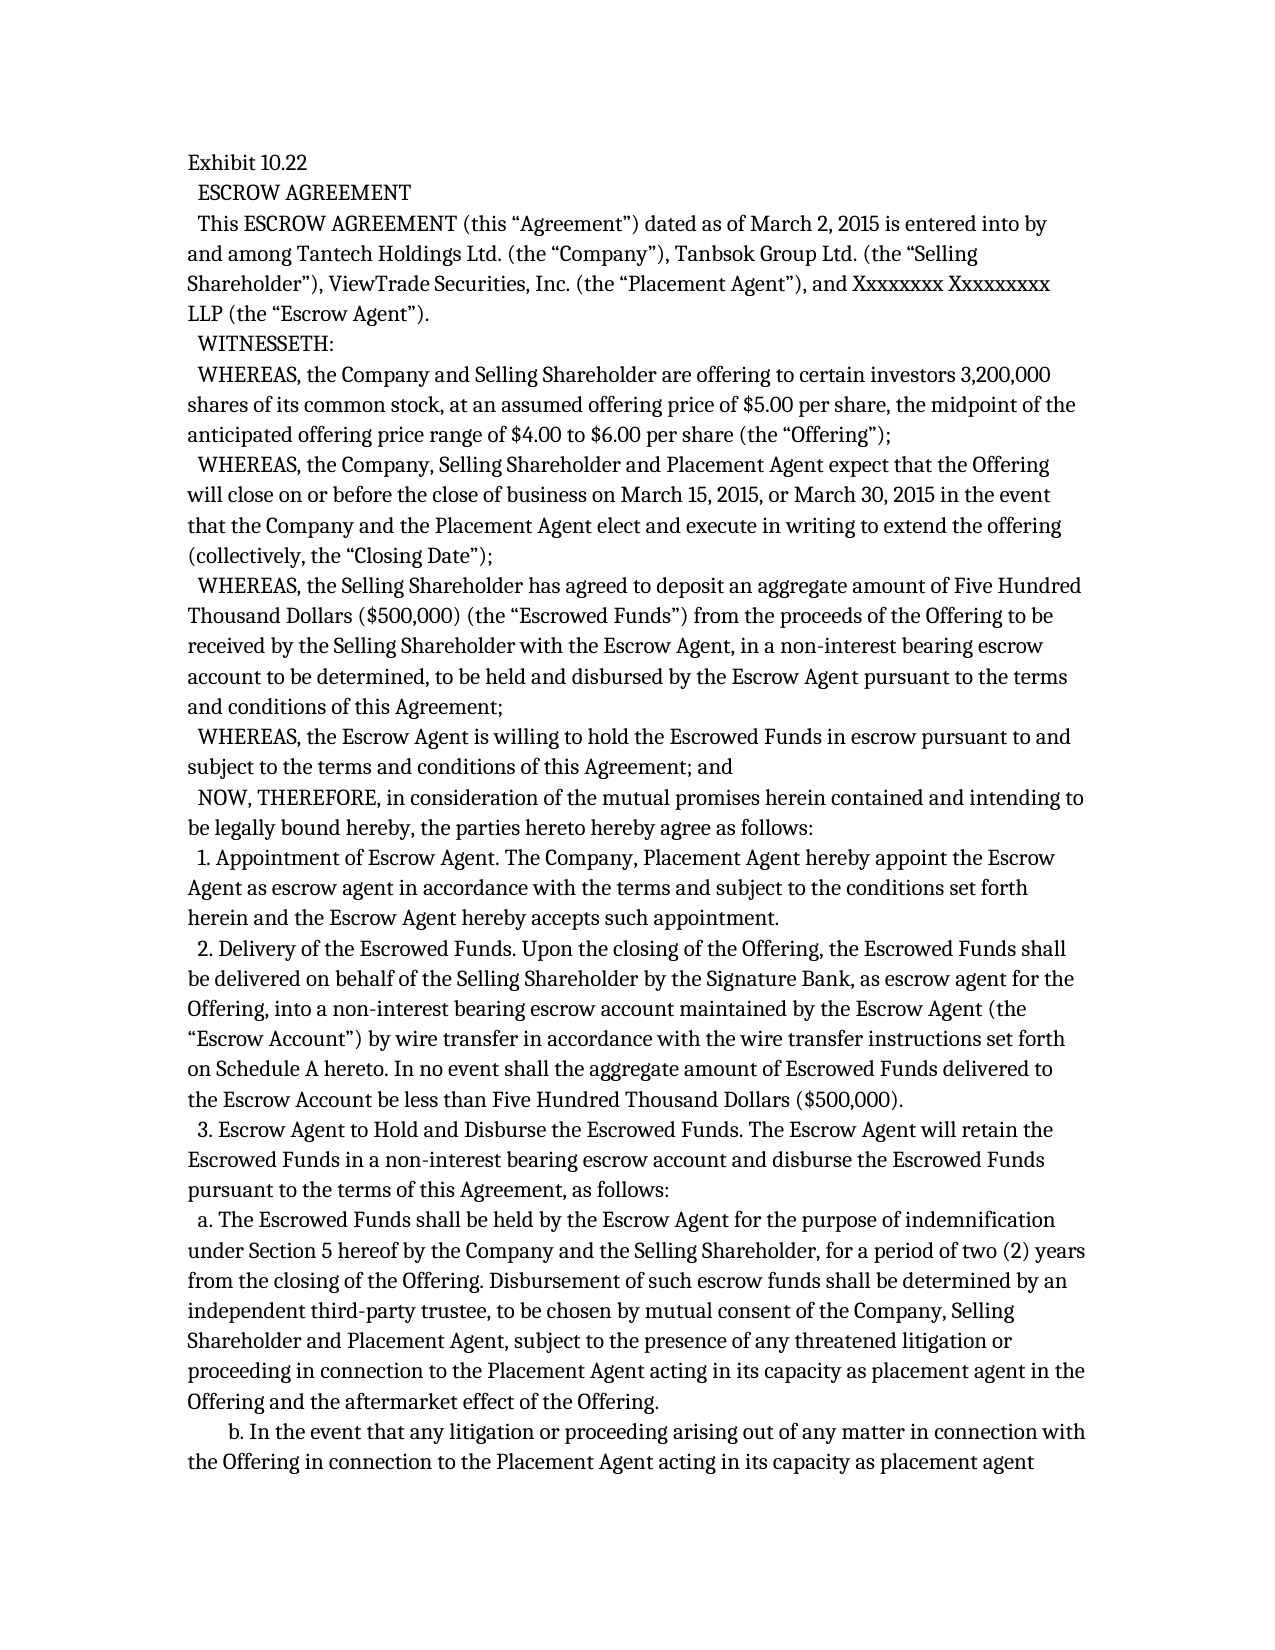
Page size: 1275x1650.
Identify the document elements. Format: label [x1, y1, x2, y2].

text [187, 150, 1087, 1475]
